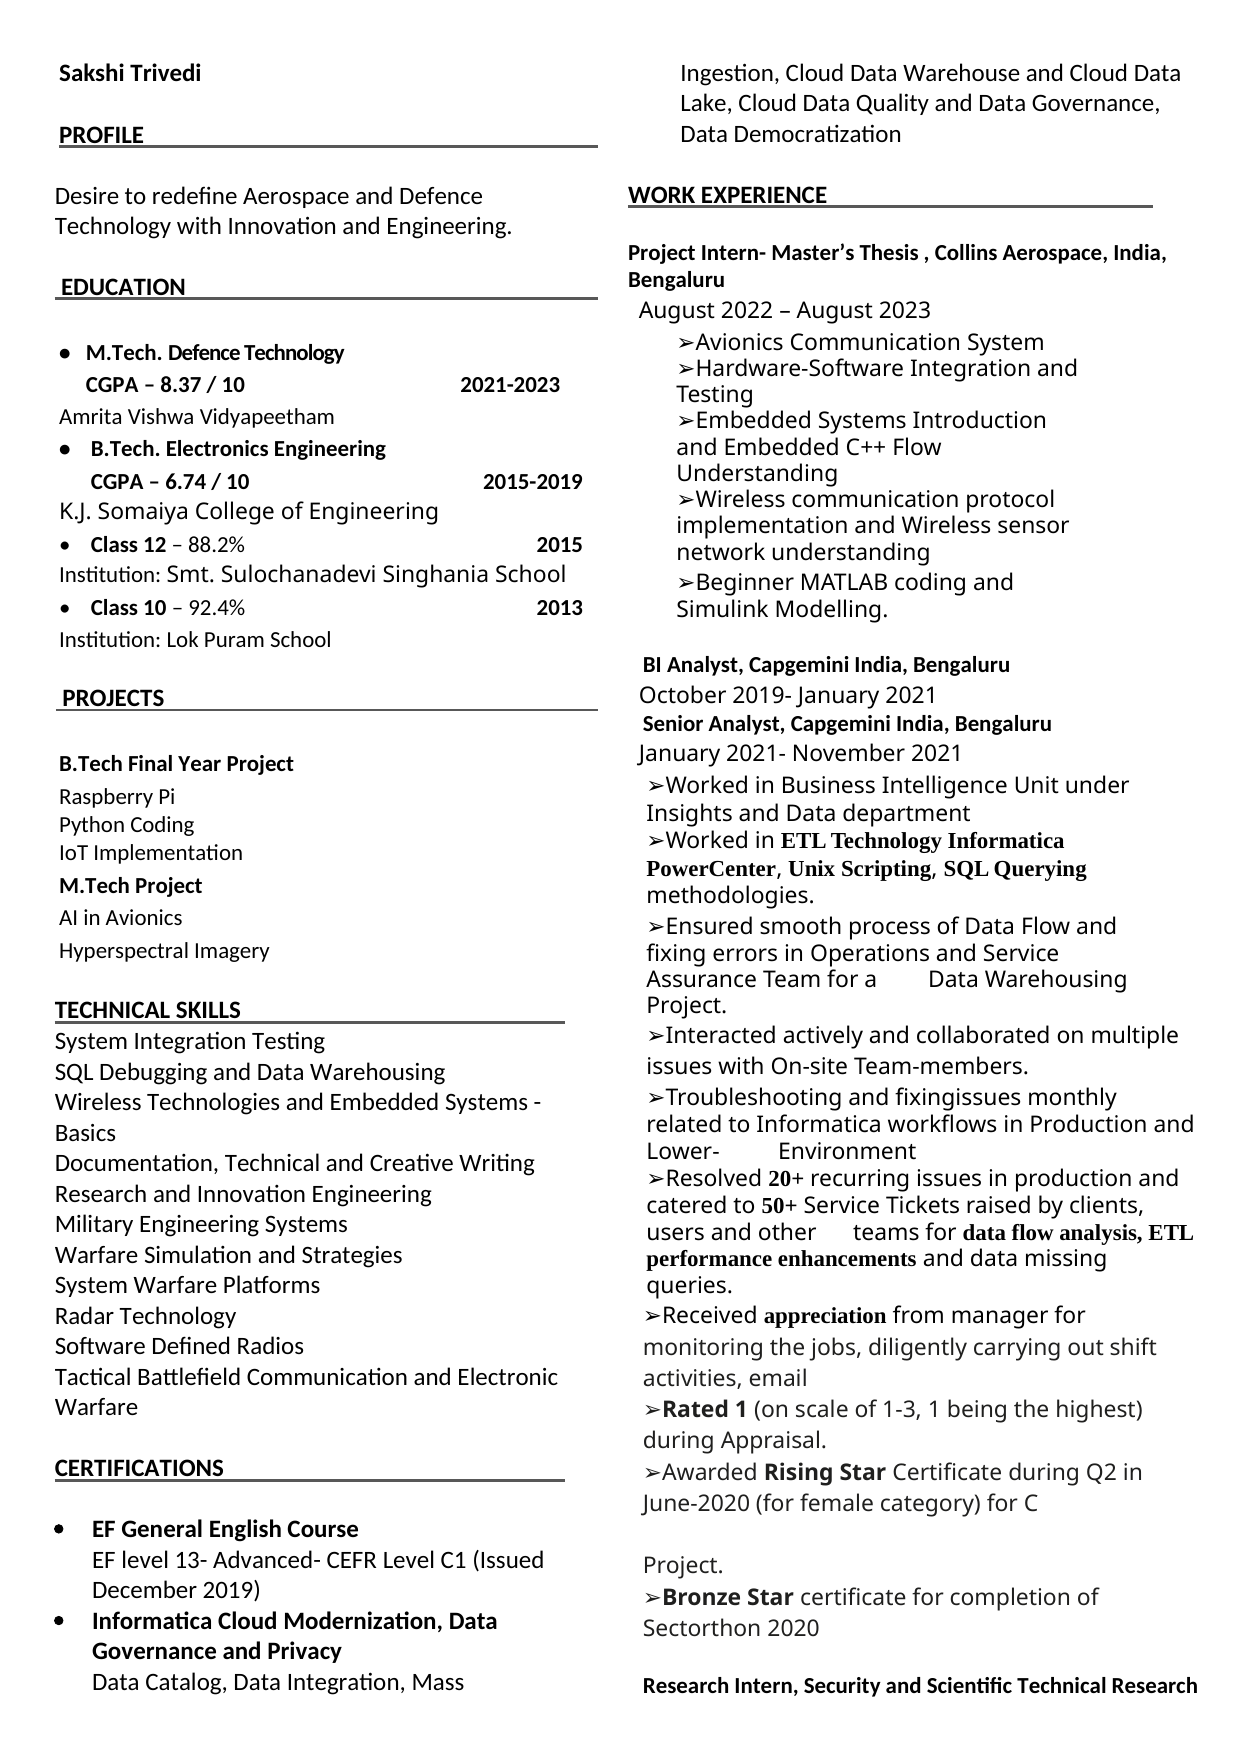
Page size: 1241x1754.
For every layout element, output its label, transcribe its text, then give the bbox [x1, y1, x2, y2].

text Desire to redefine Aerospace and Defence Technology with Innovation and Engineering. [54, 180, 602, 241]
text ➢Avionics Communication System ➢Hardware-Software Integration and Testing ➢Embedded Systems Introduction and Embedded C++ Flow Understanding ➢Wireless communication protocol implementation and Wireless sensor network understanding [676, 329, 1078, 565]
text October 2019- January 2021 [639, 678, 1198, 709]
text PROFILE [59, 119, 602, 149]
text ➢Interacted actively and collaborated on multiple issues with On-site Team-members. [646, 1019, 1198, 1080]
text Data Catalog, Data Integration, Mass Ingestion, Cloud Data Warehouse and Cloud Data Lake, Cloud Data Quality and Data Governance, Data Democratization [92, 1666, 602, 1697]
text Data Catalog, Data Integration, Mass Ingestion, Cloud Data Warehouse and Cloud Data Lake, Cloud Data Quality and Data Governance, Data Democratization [680, 57, 1198, 148]
text System Integration Testing SQL Debugging and Data Warehousing Wireless Technologies and Embedded Systems -Basics [54, 1025, 602, 1147]
text EDUCATION [54, 271, 602, 302]
text CERTIFICATIONS [54, 1452, 602, 1483]
text Radar Technology [54, 1300, 602, 1330]
text Tactical Battlefield Communication and Electronic Warfare [54, 1361, 602, 1422]
text CGPA – 8.37 / 10 2021-2023 [86, 370, 602, 398]
text Raspberry Pi Python Coding IoT Implementation [59, 782, 602, 866]
text Warfare Simulation and Strategies [54, 1239, 602, 1269]
list Informatica Cloud Modernization, Data Governance and Privacy [54, 1605, 602, 1666]
text ➢Beginner MATLAB coding and Simulink Modelling. [676, 570, 1078, 622]
text Hyperspectral Imagery [59, 936, 602, 964]
text EF level 13- Advanced- CEFR Level C1 (Issued December 2019) [92, 1544, 602, 1605]
list M.Tech. Defence Technology [59, 338, 602, 366]
text BI Analyst, Capgemini India, Bengaluru [643, 650, 1198, 678]
text January 2021- November 2021 [639, 737, 1198, 768]
text Institution: Smt. Sulochanadevi Singhania School [39, 558, 602, 589]
text ➢Worked in Business Intelligence Unit under Insights and Data department ➢Worked in ETL Technology Informatica PowerCenter, Unix Scripting, SQL Querying methodologies. [646, 771, 1168, 909]
list B.Tech. Electronics Engineering [59, 434, 602, 462]
text August 2022 – August 2023 [638, 294, 1198, 324]
text System Warfare Platforms [54, 1269, 602, 1300]
text Research Intern, Security and Scientific Technical Research Association (SASTRA), Rashtriya Raksha University, Gujarat [643, 1671, 1198, 1699]
text K.J. Somaiya College of Engineering [39, 495, 602, 526]
text Software Defined Radios [54, 1330, 602, 1361]
text ➢Rated 1 (on scale of 1-3, 1 being the highest) during Appraisal. [643, 1393, 1198, 1455]
text Institution: Lok Puram School [59, 626, 602, 654]
text ➢Received appreciation from manager for monitoring the jobs, diligently carrying out shift activities, email [643, 1299, 1198, 1393]
text CGPA – 6.74 / 10 2015-2019 [91, 467, 602, 495]
text M.Tech Project [59, 871, 602, 899]
text ➢Awarded Rising Star Certificate during Q2 in June-2020 (for female category) for C Project. [643, 1455, 1198, 1580]
text ➢Bronze Star certificate for completion of Sectorthon 2020 [643, 1580, 1198, 1643]
list Class 10 – 92.4% 2013 [59, 593, 602, 621]
text Military Engineering Systems [54, 1208, 602, 1239]
text TECHNICAL SKILLS [54, 994, 602, 1025]
text WORK EXPERIENCE [628, 179, 1198, 209]
text AI in Avionics [59, 903, 602, 931]
text Amrita Vishwa Vidyapeetham [59, 402, 602, 430]
text Senior Analyst, Capgemini India, Bengaluru [643, 709, 1198, 737]
text PROJECTS [56, 682, 602, 713]
text ➢Ensured smooth process of Data Flow and fixing errors in Operations and Service Assurance Team for a Data Warehousing Project. [646, 913, 1168, 1019]
text ➢Troubleshooting and fixingissues monthly related to Informatica workflows in Production and Lower- Environment ➢Resolved 20+ recurring issues in production and catered to 50+ Service Tickets raised by clients, users and other teams for data flow analysis, ETL performance enhancements and data missing queries. [646, 1084, 1198, 1299]
text Project Intern- Master’s Thesis , Collins Aerospace, India, Bengaluru [628, 238, 1198, 294]
text Documentation, Technical and Creative Writing Research and Innovation Engineering [54, 1147, 602, 1208]
list Class 12 – 88.2% 2015 [59, 530, 602, 558]
text Sakshi Trivedi [39, 57, 602, 87]
list EF General English Course [54, 1513, 602, 1544]
text B.Tech Final Year Project [59, 749, 602, 778]
